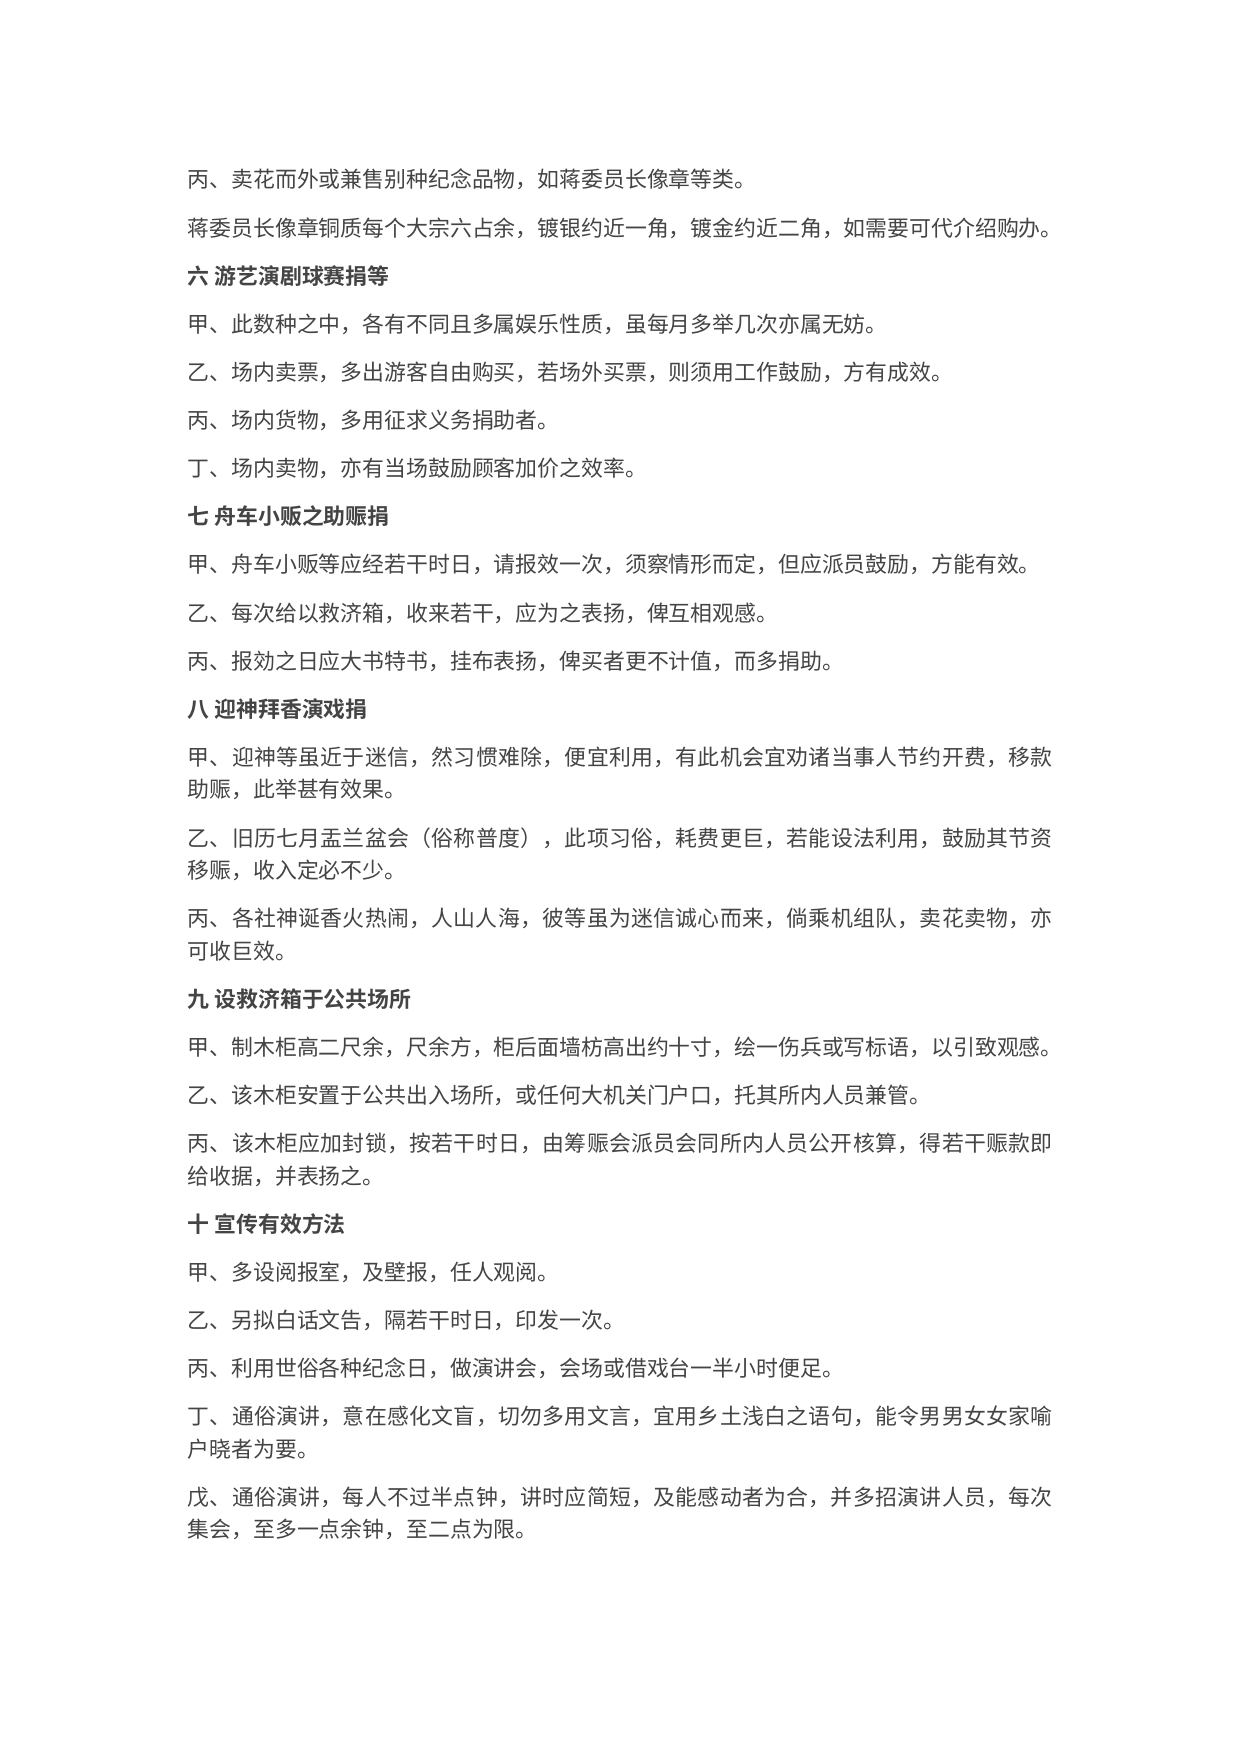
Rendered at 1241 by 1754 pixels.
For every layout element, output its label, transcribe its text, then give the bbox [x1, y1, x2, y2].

text 丙、卖花而外或兼售别种纪念品物，如蒋委员长像章等类。 [187, 162, 1053, 194]
text 甲、多设阅报室，及壁报，任人观阅。 [187, 1254, 1053, 1287]
text 丙、利用世俗各种纪念日，做演讲会，会场或借戏台一半小时便足。 [187, 1351, 1053, 1383]
text 十 宣传有效方法 [187, 1206, 1053, 1239]
text 甲、此数种之中，各有不同且多属娱乐性质，虽每月多举几次亦属无妨。 [187, 306, 1053, 339]
text 丁、通俗演讲，意在感化文盲，切勿多用文言，宜用乡土浅白之语句，能令男男女女家喻户晓者为要。 [187, 1399, 1053, 1464]
text 乙、另拟白话文告，隔若干时日，印发一次。 [187, 1303, 1053, 1335]
text 乙、每次给以救济箱，收来若干，应为之表扬，俾互相观感。 [187, 595, 1053, 628]
text 甲、制木柜高二尺余，尺余方，柜后面墙枋高出约十寸，绘一伤兵或写标语，以引致观感。 [187, 1029, 1053, 1062]
text 戊、通俗演讲，每人不过半点钟，讲时应简短，及能感动者为合，并多招演讲人员，每次集会，至多一点余钟，至二点为限。 [187, 1479, 1053, 1544]
text 甲、迎神等虽近于迷信，然习惯难除，便宜利用，有此机会宜劝诸当事人节约开费，移款助赈，此举甚有效果。 [187, 739, 1053, 804]
text 八 迎神拜香演戏捐 [187, 691, 1053, 724]
text 乙、场内卖票，多出游客自由购买，若场外买票，则须用工作鼓励，方有成效。 [187, 354, 1053, 387]
text 乙、该木柜安置于公共出入场所，或任何大机关门户口，托其所内人员兼管。 [187, 1078, 1053, 1110]
text 丙、该木柜应加封锁，按若干时日，由筹赈会派员会同所内人员公开核算，得若干赈款即给收据，并表扬之。 [187, 1126, 1053, 1191]
text 乙、旧历七月盂兰盆会（俗称普度），此项习俗，耗费更巨，若能设法利用，鼓励其节资移赈，收入定必不少。 [187, 820, 1053, 885]
text 七 舟车小贩之助赈捐 [187, 499, 1053, 531]
text 六 游艺演剧球赛捐等 [187, 258, 1053, 291]
text 丙、报効之日应大书特书，挂布表扬，俾买者更不计值，而多捐助。 [187, 643, 1053, 676]
text 甲、舟车小贩等应经若干时日，请报效一次，须察情形而定，但应派员鼓励，方能有效。 [187, 547, 1053, 579]
text 蒋委员长像章铜质每个大宗六占余，镀银约近一角，镀金约近二角，如需要可代介绍购办。 [187, 210, 1053, 243]
text 丁、场内卖物，亦有当场鼓励顾客加价之效率。 [187, 451, 1053, 483]
text 九 设救济箱于公共场所 [187, 981, 1053, 1014]
text 丙、场内货物，多用征求义务捐助者。 [187, 403, 1053, 435]
text 丙、各社神诞香火热闹，人山人海，彼等虽为迷信诚心而来，倘乘机组队，卖花卖物，亦可收巨效。 [187, 901, 1053, 966]
